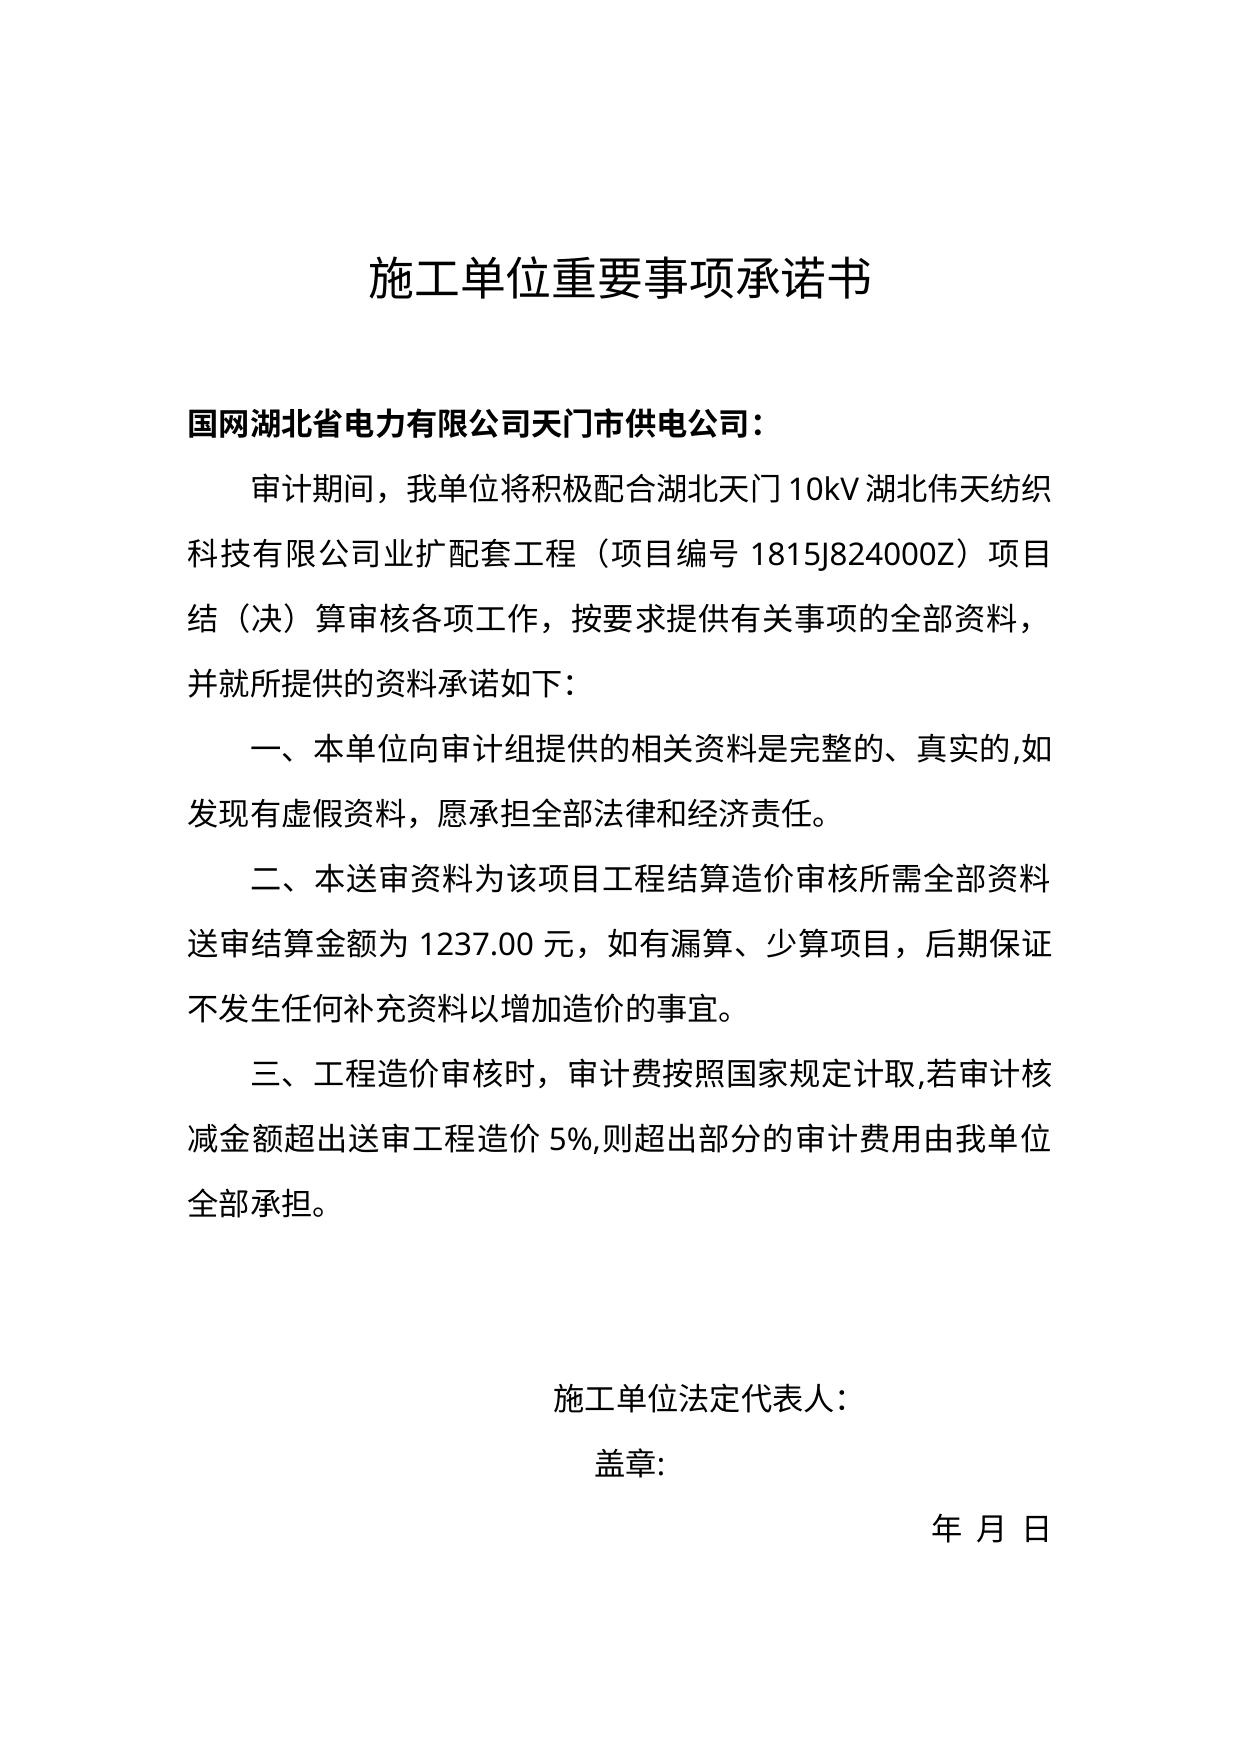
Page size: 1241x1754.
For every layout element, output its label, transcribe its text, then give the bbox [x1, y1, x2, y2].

text 三、工程造价审核时，审计费按照国家规定计取,若审计核减金额超出送审工程造价5%,则超出部分的审计费用由我单位全部承担。 [187, 1039, 1053, 1234]
text 审计期间，我单位将积极配合湖北天门10kV湖北伟天纺织科技有限公司业扩配套工程（项目编号1815J824000Z）项目结（决）算审核各项工作，按要求提供有关事项的全部资料，并就所提供的资料承诺如下： [187, 454, 1053, 714]
text 二、本送审资料为该项目工程结算造价审核所需全部资料，送审结算金额为 1237.00 元，如有漏算、少算项目，后期保证不发生任何补充资料以增加造价的事宜。 [187, 844, 1053, 1039]
text 施工单位重要事项承诺书 [187, 227, 1053, 324]
text 施工单位法定代表人： [187, 1364, 1053, 1429]
text 一、本单位向审计组提供的相关资料是完整的、真实的,如发现有虚假资料，愿承担全部法律和经济责任。 [187, 714, 1053, 844]
text 盖章: [187, 1429, 990, 1494]
text 年 月 日 [187, 1494, 1053, 1559]
text 国网湖北省电力有限公司天门市供电公司： [187, 389, 1053, 454]
